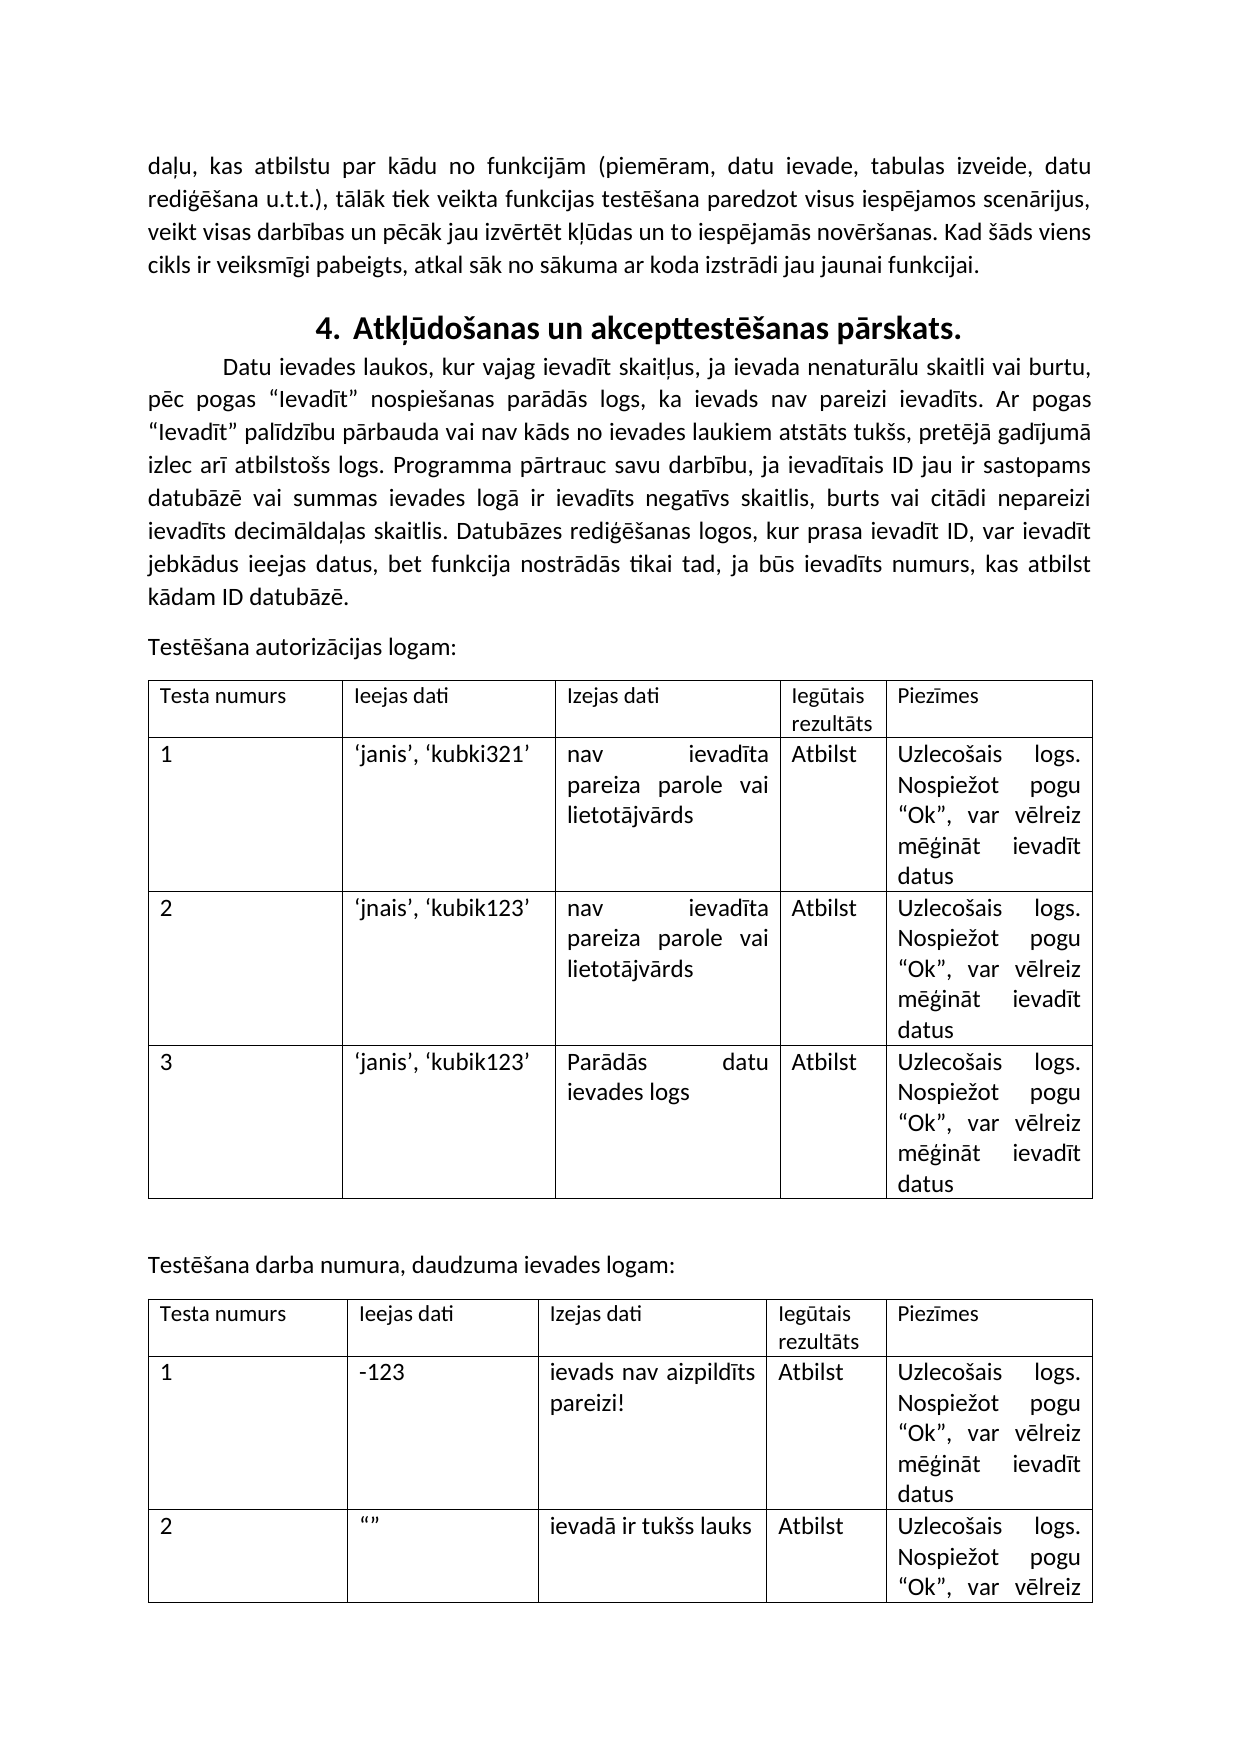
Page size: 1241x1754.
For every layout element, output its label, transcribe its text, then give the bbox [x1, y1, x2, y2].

table_header Izejas dati [556, 681, 780, 737]
table_header Piezīmes [887, 1300, 1092, 1356]
table_cell “” [348, 1510, 538, 1602]
table_header Ieejas dati [348, 1300, 538, 1356]
table_header Testa numurs [149, 681, 342, 737]
table_cell 1 [149, 1357, 347, 1509]
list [148, 150, 1093, 279]
table_header Izejas dati [539, 1300, 766, 1356]
list Datu ievades laukos, kur vajag ievadīt skaitļus, ja ievada nenaturālu skaitli vai burtu, pēc pogas “Ievadīt” nospiešanas parādās logs, ka ievads nav pareizi ievadīts. Ar pogas “Ievadīt” palīdzību pārbauda vai nav kāds no ievades laukiem atstāts tukšs, pretējā gadījumā izlec arī atbilstošs logs. Programma pārtrauc savu darbību, ja ievadītais ID jau ir sastopams datubāzē vai summas ievades logā ir ievadīts negatīvs skaitlis, burts vai citādi nepareizi ievadīts decimāldaļas skaitlis. Datubāzes rediģēšanas logos, kur prasa ievadīt ID, var ievadīt jebkādus ieejas datus, bet funkcija nostrādās tikai tad, ja būs ievadīts numurs, kas atbilst kādam ID datubāzē. [148, 351, 1093, 612]
table_header Piezīmes [887, 681, 1092, 737]
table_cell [887, 1510, 1092, 1602]
table_cell Uzlecošais logs. Nospiežot pogu “Ok”, var vēlreiz mēģināt ievadīt datus [887, 1046, 1092, 1198]
table_cell ‘jnais’, ‘kubik123’ [343, 892, 555, 1044]
table_cell Parādās datu ievades logs [556, 1046, 780, 1198]
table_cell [887, 1357, 1092, 1509]
table_cell Atbilst [781, 738, 886, 891]
table_cell ievads nav aizpildīts pareizi! [539, 1357, 766, 1509]
table_header Iegūtais rezultāts [767, 1300, 886, 1356]
text Testēšana autorizācijas logam: [148, 631, 1093, 661]
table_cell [539, 1510, 766, 1602]
table_cell 2 [149, 1510, 347, 1602]
table_cell 2 [149, 892, 342, 1044]
table_header Testa numurs [149, 1300, 347, 1356]
table_cell ‘janis’, ‘kubki321’ [343, 738, 555, 891]
table_header Ieejas dati [343, 681, 555, 737]
subtitle Atkļūdošanas un akcepttestēšanas pārskats. [185, 307, 1093, 347]
table_header Iegūtais rezultāts [781, 681, 886, 737]
table_cell nav ievadīta pareiza parole vai lietotājvārds [556, 738, 780, 891]
table_cell Uzlecošais logs. Nospiežot pogu “Ok”, var vēlreiz mēģināt ievadīt datus [887, 892, 1092, 1044]
table_cell 1 [149, 738, 342, 891]
table_cell 3 [149, 1046, 342, 1198]
table_cell Uzlecošais logs. Nospiežot pogu “Ok”, var vēlreiz mēģināt ievadīt datus [887, 738, 1092, 891]
table_cell Atbilst [767, 1357, 886, 1509]
table_cell Atbilst [767, 1510, 886, 1602]
text Testēšana darba numura, daudzuma ievades logam: [148, 1249, 1093, 1279]
table_cell -123 [348, 1357, 538, 1509]
table_cell Atbilst [781, 892, 886, 1044]
table_cell nav ievadīta pareiza parole vai lietotājvārds [556, 892, 780, 1044]
table_cell ‘janis’, ‘kubik123’ [343, 1046, 555, 1198]
table_cell Atbilst [781, 1046, 886, 1198]
